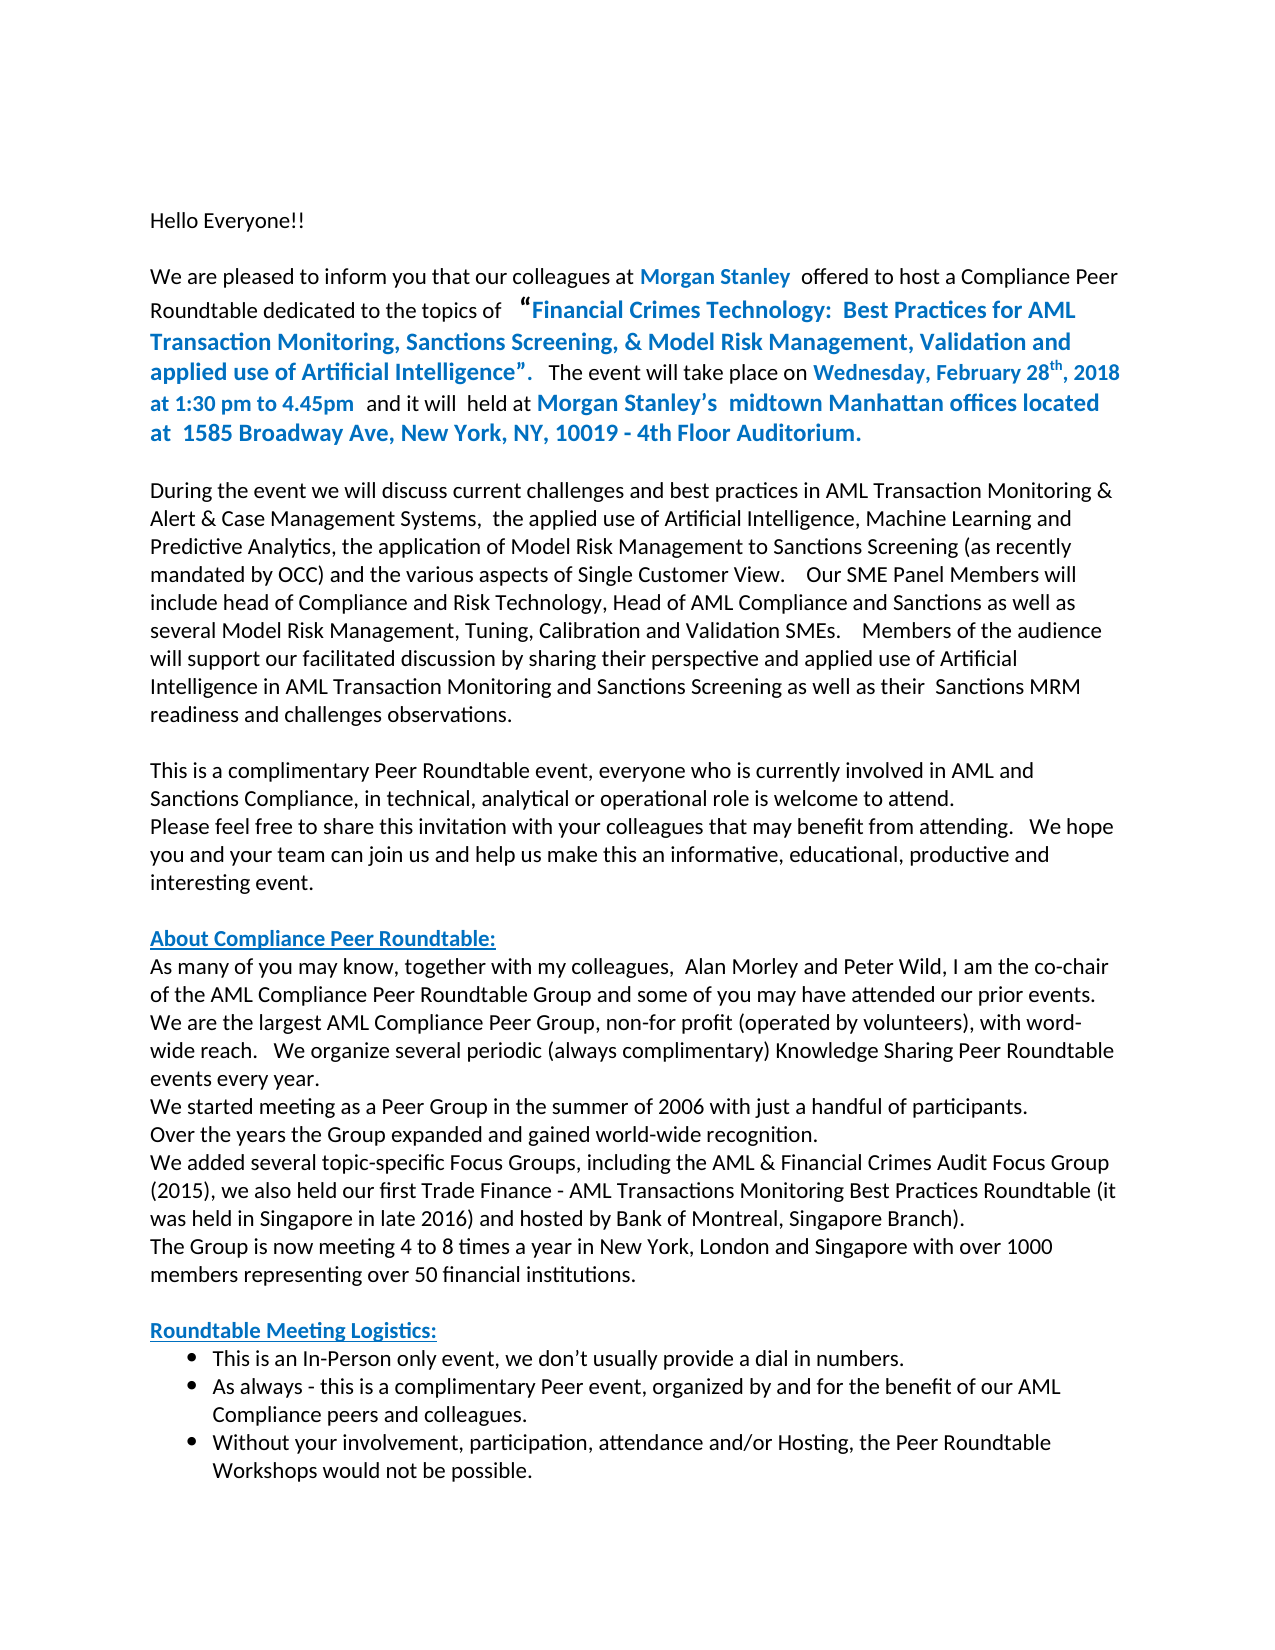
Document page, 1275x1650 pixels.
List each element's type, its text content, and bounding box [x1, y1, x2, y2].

text As many of you may know, together with my colleagues, Alan Morley and Peter Wild, I am the co-chair of the AML Compliance Peer Roundtable Group and some of you may have attended our prior events. We are the largest AML Compliance Peer Group, non-for profit (operated by volunteers), with word-wide reach. We organize several periodic (always complimentary) Knowledge Sharing Peer Roundtable events every year. [150, 952, 1125, 1092]
list Without your involvement, participation, attendance and/or Hosting, the Peer Roundtable Workshops would not be possible. [187, 1428, 1125, 1484]
text During the event we will discuss current challenges and best practices in AML Transaction Monitoring & Alert & Case Management Systems, the applied use of Artificial Intelligence, Machine Learning and Predictive Analytics, the application of Model Risk Management to Sanctions Screening (as recently mandated by OCC) and the various aspects of Single Customer View. Our SME Panel Members will include head of Compliance and Risk Technology, Head of AML Compliance and Sanctions as well as several Model Risk Management, Tuning, Calibration and Validation SMEs. Members of the audience will support our facilitated discussion by sharing their perspective and applied use of Artificial Intelligence in AML Transaction Monitoring and Sanctions Screening as well as their Sanctions MRM readiness and challenges observations. [150, 476, 1125, 728]
text We added several topic-specific Focus Groups, including the AML & Financial Crimes Audit Focus Group (2015), we also held our first Trade Finance - AML Transactions Monitoring Best Practices Roundtable (it was held in Singapore in late 2016) and hosted by Bank of Montreal, Singapore Branch). [150, 1148, 1125, 1232]
text Please feel free to share this invitation with your colleagues that may benefit from attending. We hope you and your team can join us and help us make this an informative, educational, productive and interesting event. [150, 812, 1125, 896]
text We started meeting as a Peer Group in the summer of 2006 with just a handful of participants. [150, 1092, 1125, 1120]
text About Compliance Peer Roundtable: [150, 924, 1125, 952]
list As always - this is a complimentary Peer event, organized by and for the benefit of our AML Compliance peers and colleagues. [187, 1372, 1125, 1428]
text Hello Everyone!! [150, 206, 1125, 234]
text This is a complimentary Peer Roundtable event, everyone who is currently involved in AML and Sanctions Compliance, in technical, analytical or operational role is welcome to attend. [150, 756, 1125, 812]
text Roundtable Meeting Logistics: [150, 1316, 1125, 1344]
text Over the years the Group expanded and gained world-wide recognition. [150, 1120, 1125, 1148]
text The Group is now meeting 4 to 8 times a year in New York, London and Singapore with over 1000 members representing over 50 financial institutions. [150, 1232, 1125, 1288]
list This is an In-Person only event, we don’t usually provide a dial in numbers. [187, 1344, 1125, 1372]
text We are pleased to inform you that our colleagues at Morgan Stanley offered to host a Compliance Peer Roundtable dedicated to the topics of “Financial Crimes Technology: Best Practices for AML Transaction Monitoring, Sanctions Screening, & Model Risk Management, Validation and applied use of Artificial Intelligence”. The event will take place on Wednesday, February 28th, 2018 at 1:30 pm to 4.45pm and it will held at Morgan Stanley’s midtown Manhattan offices located at 1585 Broadway Ave, New York, NY, 10019 - 4th Floor Auditorium. [150, 262, 1125, 448]
